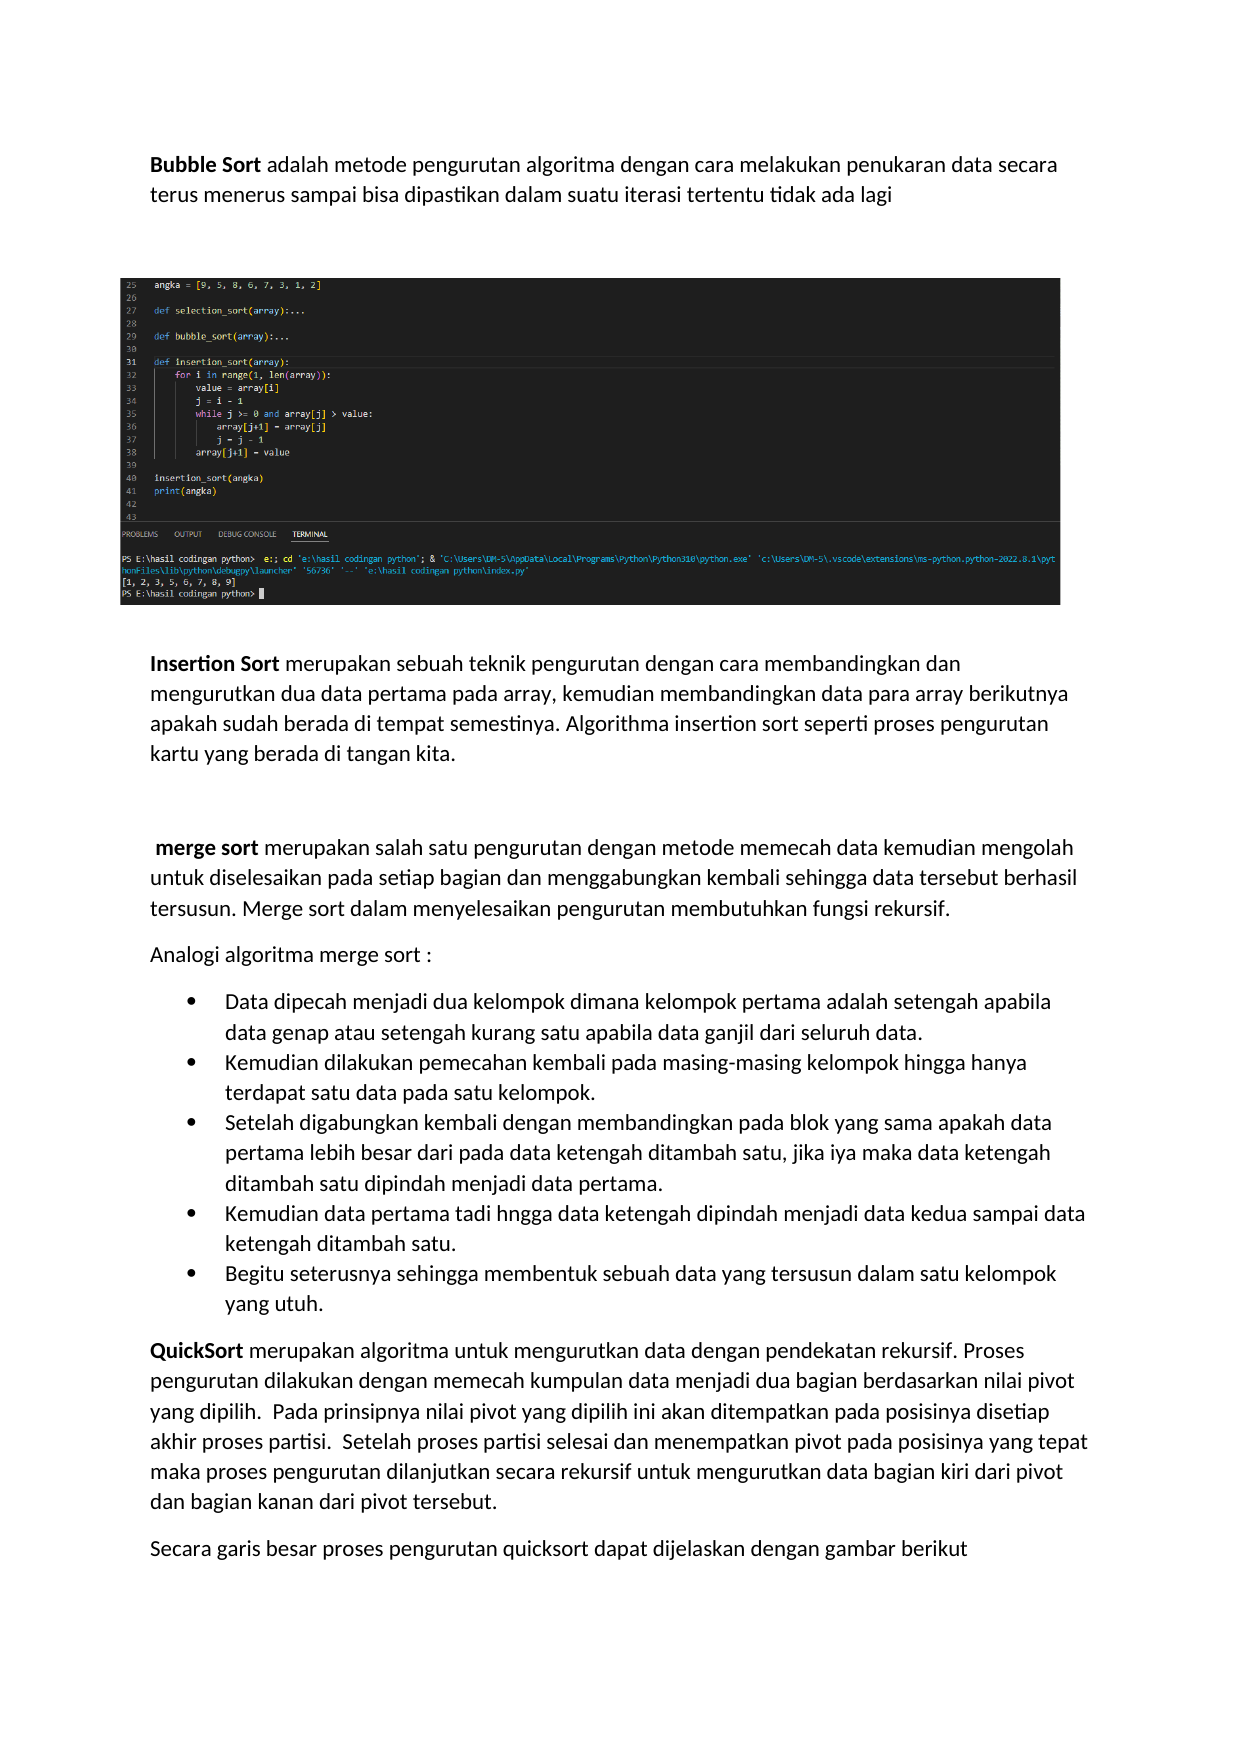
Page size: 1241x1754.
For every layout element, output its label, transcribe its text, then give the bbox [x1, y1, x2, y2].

text Insertion Sort merupakan sebuah teknik pengurutan dengan cara membandingkan dan mengurutkan dua data pertama pada array, kemudian membandingkan data para array berikutnya apakah sudah berada di tempat semestinya. Algorithma insertion sort seperti proses pengurutan kartu yang berada di tangan kita. [150, 649, 1090, 768]
text Analogi algoritma merge sort : [150, 941, 1090, 969]
list Setelah digabungkan kembali dengan membandingkan pada blok yang sama apakah data pertama lebih besar dari pada data ketengah ditambah satu, jika iya maka data ketengah ditambah satu dipindah menjadi data pertama. [187, 1108, 1090, 1197]
picture [120, 278, 1061, 605]
text Secara garis besar proses pengurutan quicksort dapat dijelaskan dengan gambar berikut [150, 1534, 1090, 1562]
list Kemudian dilakukan pemecahan kembali pada masing-masing kelompok hingga hanya terdapat satu data pada satu kelompok. [187, 1048, 1090, 1106]
text Bubble Sort adalah metode pengurutan algoritma dengan cara melakukan penukaran data secara terus menerus sampai bisa dipastikan dalam suatu iterasi tertentu tidak ada lagi [150, 150, 1090, 208]
text merge sort merupakan salah satu pengurutan dengan metode memecah data kemudian mengolah untuk diselesaikan pada setiap bagian dan menggabungkan kembali sehingga data tersebut berhasil tersusun. Merge sort dalam menyelesaikan pengurutan membutuhkan fungsi rekursif. [150, 833, 1090, 922]
list Data dipecah menjadi dua kelompok dimana kelompok pertama adalah setengah apabila data genap atau setengah kurang satu apabila data ganjil dari seluruh data. [187, 987, 1090, 1046]
list Begitu seterusnya sehingga membentuk sebuah data yang tersusun dalam satu kelompok yang utuh. [187, 1259, 1090, 1318]
text QuickSort merupakan algoritma untuk mengurutkan data dengan pendekatan rekursif. Proses pengurutan dilakukan dengan memecah kumpulan data menjadi dua bagian berdasarkan nilai pivot yang dipilih. Pada prinsipnya nilai pivot yang dipilih ini akan ditempatkan pada posisinya disetiap akhir proses partisi. Setelah proses partisi selesai dan menempatkan pivot pada posisinya yang tepat maka proses pengurutan dilanjutkan secara rekursif untuk mengurutkan data bagian kiri dari pivot dan bagian kanan dari pivot tersebut. [150, 1336, 1090, 1516]
list Kemudian data pertama tadi hngga data ketengah dipindah menjadi data kedua sampai data ketengah ditambah satu. [187, 1199, 1090, 1257]
